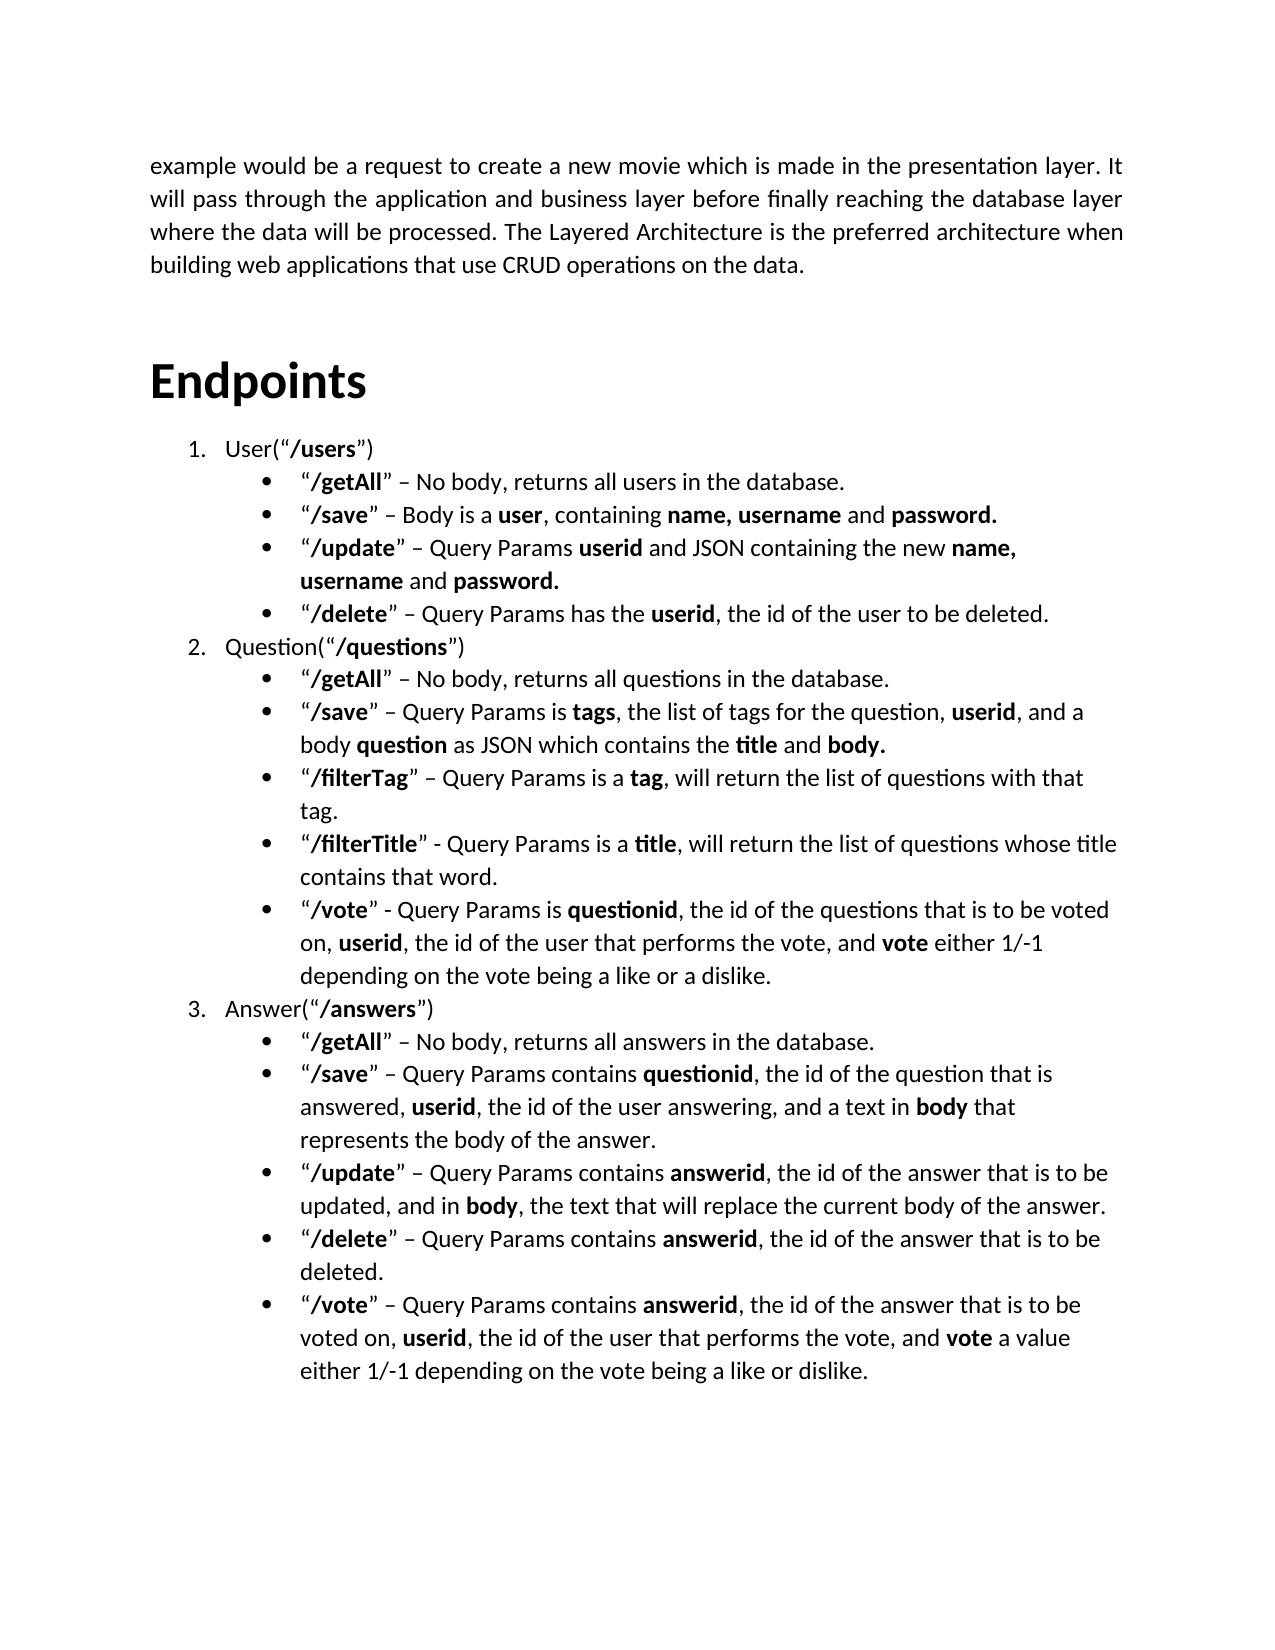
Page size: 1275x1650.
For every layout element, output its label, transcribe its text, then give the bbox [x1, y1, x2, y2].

list “/delete” – Query Params has the userid, the id of the user to be deleted. [262, 598, 1125, 628]
list “/save” – Body is a user, containing name, username and password. [262, 499, 1125, 529]
list “/getAll” – No body, returns all questions in the database. [262, 663, 1125, 694]
list “/getAll” – No body, returns all answers in the database. [262, 1026, 1125, 1056]
list Question(“/questions”) [187, 631, 1125, 661]
text Endpoints [150, 348, 1125, 411]
list “/getAll” – No body, returns all users in the database. [262, 466, 1125, 497]
list “/update” – Query Params userid and JSON containing the new name, username and password. [262, 532, 1125, 595]
list “/vote” - Query Params is questionid, the id of the questions that is to be voted on, userid, the id of the user that performs the vote, and vote either 1/-1 depending on the vote being a like or a dislike. [262, 894, 1125, 990]
list “/save” – Query Params is tags, the list of tags for the question, userid, and a body question as JSON which contains the title and body. [262, 696, 1125, 760]
list “/filterTag” – Query Params is a tag, will return the list of questions with that tag. [262, 762, 1125, 826]
list Answer(“/answers”) [187, 993, 1125, 1023]
list “/delete” – Query Params contains answerid, the id of the answer that is to be deleted. [262, 1223, 1125, 1287]
list User(“/users”) [187, 433, 1125, 464]
list “/filterTitle” - Query Params is a title, will return the list of questions whose title contains that word. [262, 828, 1125, 892]
